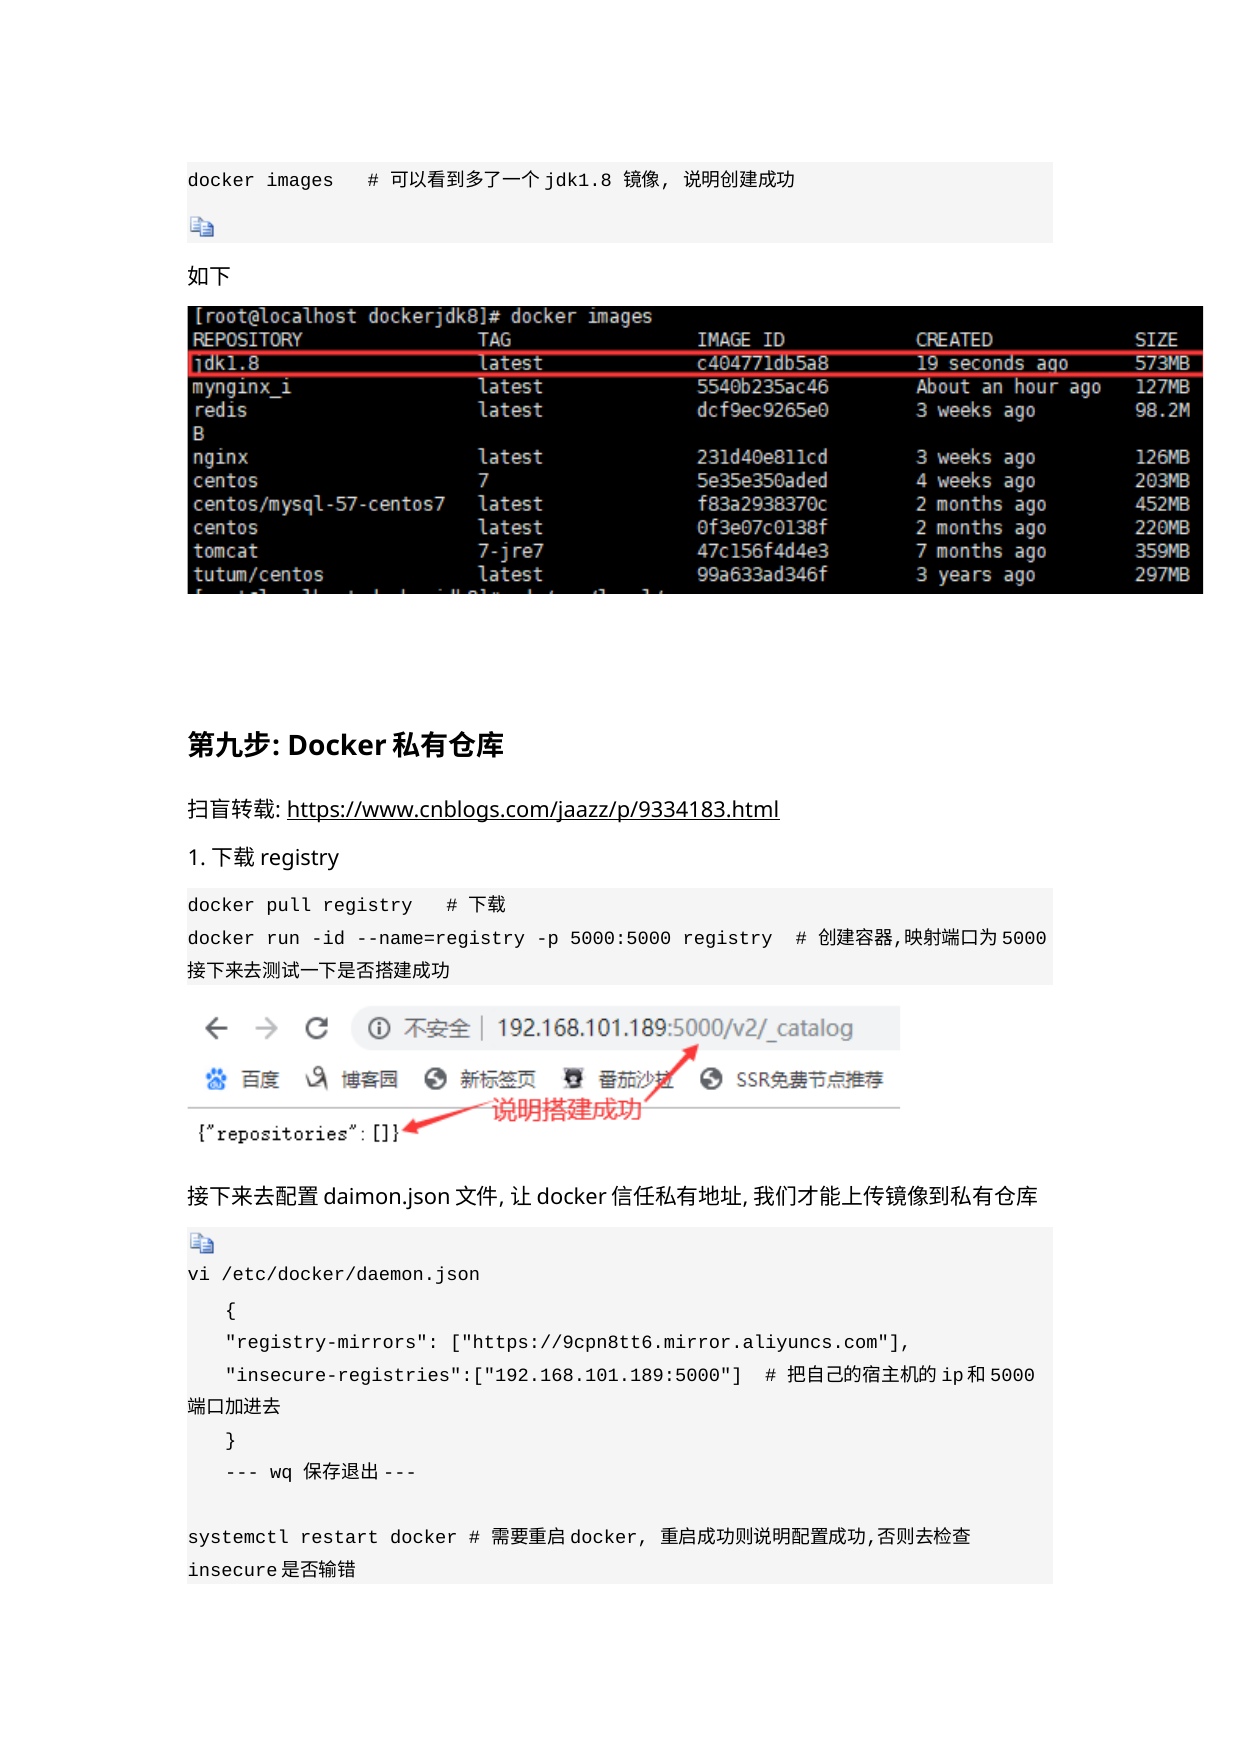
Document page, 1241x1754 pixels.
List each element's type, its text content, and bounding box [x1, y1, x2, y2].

picture [187, 1227, 219, 1259]
text docker pull registry # 下载 docker run -id --name=registry -p 5000:5000 registry # 创建容器,映射端口为5000 接下来去测试一下是否搭建成功 [187, 888, 1053, 985]
picture [187, 306, 1204, 594]
text docker images # 可以看到多了一个 jdk1.8 镜像, 说明创建成功 [187, 162, 1053, 194]
picture [187, 210, 219, 242]
text 接下来去配置daimon.json文件, 让docker信任私有地址, 我们才能上传镜像到私有仓库 [187, 1179, 1053, 1211]
text 第九步: Docker私有仓库 [187, 711, 1053, 776]
text vi /etc/docker/daemon.json { "registry-mirrors": ["https://9cpn8tt6.mirror.aliyuncs.com"], "insecure-registries":["192.168.101.189:5000"] # 把自己的宿主机的ip和5000端口加进去 } --- wq 保存退出 --- systemctl restart docker # 需要重启docker, 重启成功则说明配置成功,否则去检查insecure是否输错 [187, 1259, 1053, 1584]
picture [187, 1000, 901, 1161]
text 1. 下载registry [187, 839, 1053, 872]
text 如下 [187, 258, 1053, 291]
text 扫盲转载: https://www.cnblogs.com/jaazz/p/9334183.html [187, 791, 1053, 824]
